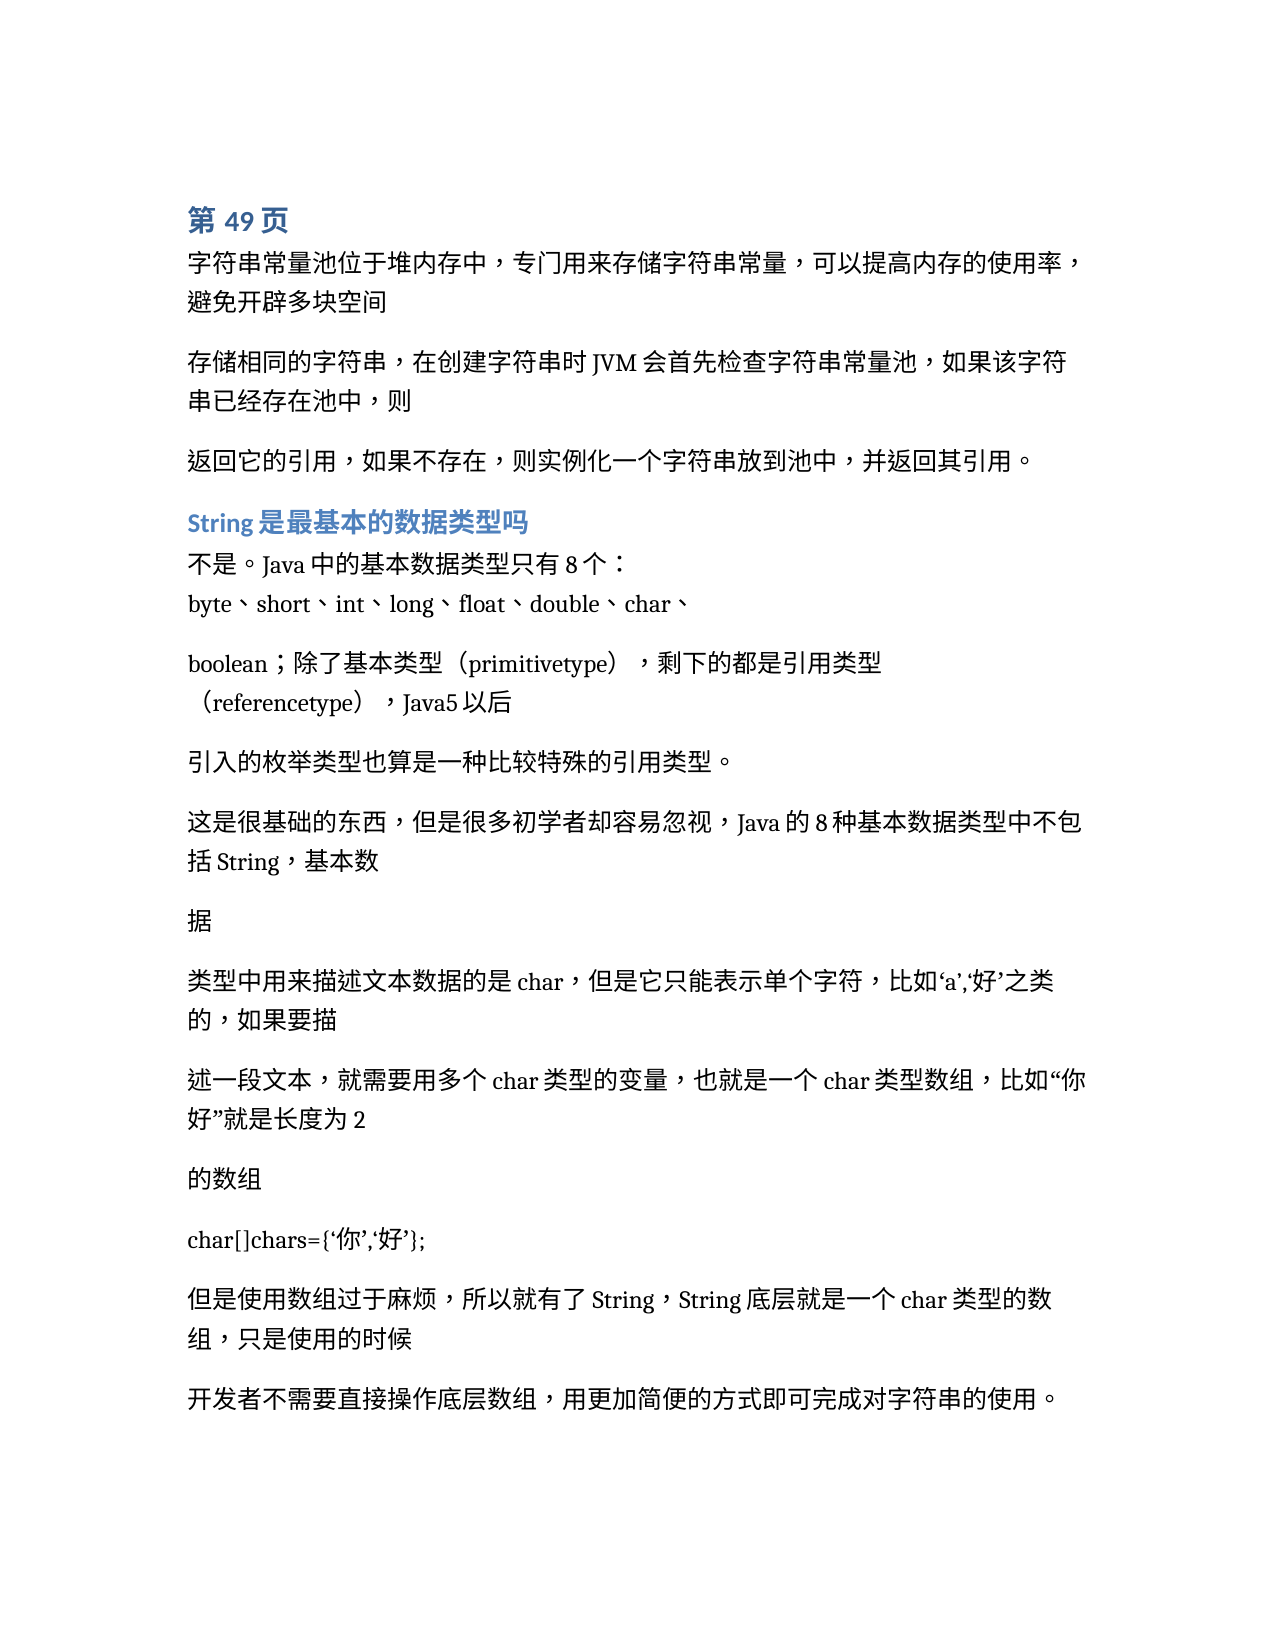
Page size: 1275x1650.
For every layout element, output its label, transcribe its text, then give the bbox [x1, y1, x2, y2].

text 但是使⽤数组过于⿇烦，所以就有了String，String底层就是⼀个char类型的数组，只是使⽤的时候 [187, 1282, 1087, 1355]
text 存储相同的字符串，在创建字符串时JVM会⾸先检查字符串常量池，如果该字符串已经存在池中，则 [187, 345, 1087, 418]
text 类型中⽤来描述⽂本数据的是char，但是它只能表⽰单个字符，⽐如‘a’,‘好’之类的，如果要描 [187, 964, 1087, 1037]
text boolean；除了基本类型（primitivetype），剩下的都是引⽤类型（referencetype），Java5以后 [187, 646, 1087, 719]
text 据 [187, 904, 1087, 938]
subtitle String是最基本的数据类型吗 [187, 504, 1087, 541]
text 不是。Java中的基本数据类型只有8个：byte、short、int、long、float、double、char、 [187, 546, 1087, 619]
text 这是很基础的东西，但是很多初学者却容易忽视，Java的8种基本数据类型中不包括String，基本数 [187, 805, 1087, 878]
text 引⼊的枚举类型也算是⼀种⽐较特殊的引⽤类型。 [187, 745, 1087, 779]
text char[]chars={‘你’,‘好’}; [187, 1222, 1087, 1256]
text 开发者不需要直接操作底层数组，⽤更加简便的⽅式即可完成对字符串的使⽤。 [187, 1381, 1087, 1415]
text 的数组 [187, 1162, 1087, 1196]
text 字符串常量池位于堆内存中，专⻔⽤来存储字符串常量，可以提⾼内存的使⽤率，避免开辟多块空间 [187, 246, 1087, 319]
text 述⼀段⽂本，就需要⽤多个char类型的变量，也就是⼀个char类型数组，⽐如“你好”就是⻓度为2 [187, 1063, 1087, 1136]
text 返回它的引⽤，如果不存在，则实例化⼀个字符串放到池中，并返回其引⽤。 [187, 444, 1087, 478]
subtitle 第 49 页 [187, 200, 1087, 240]
